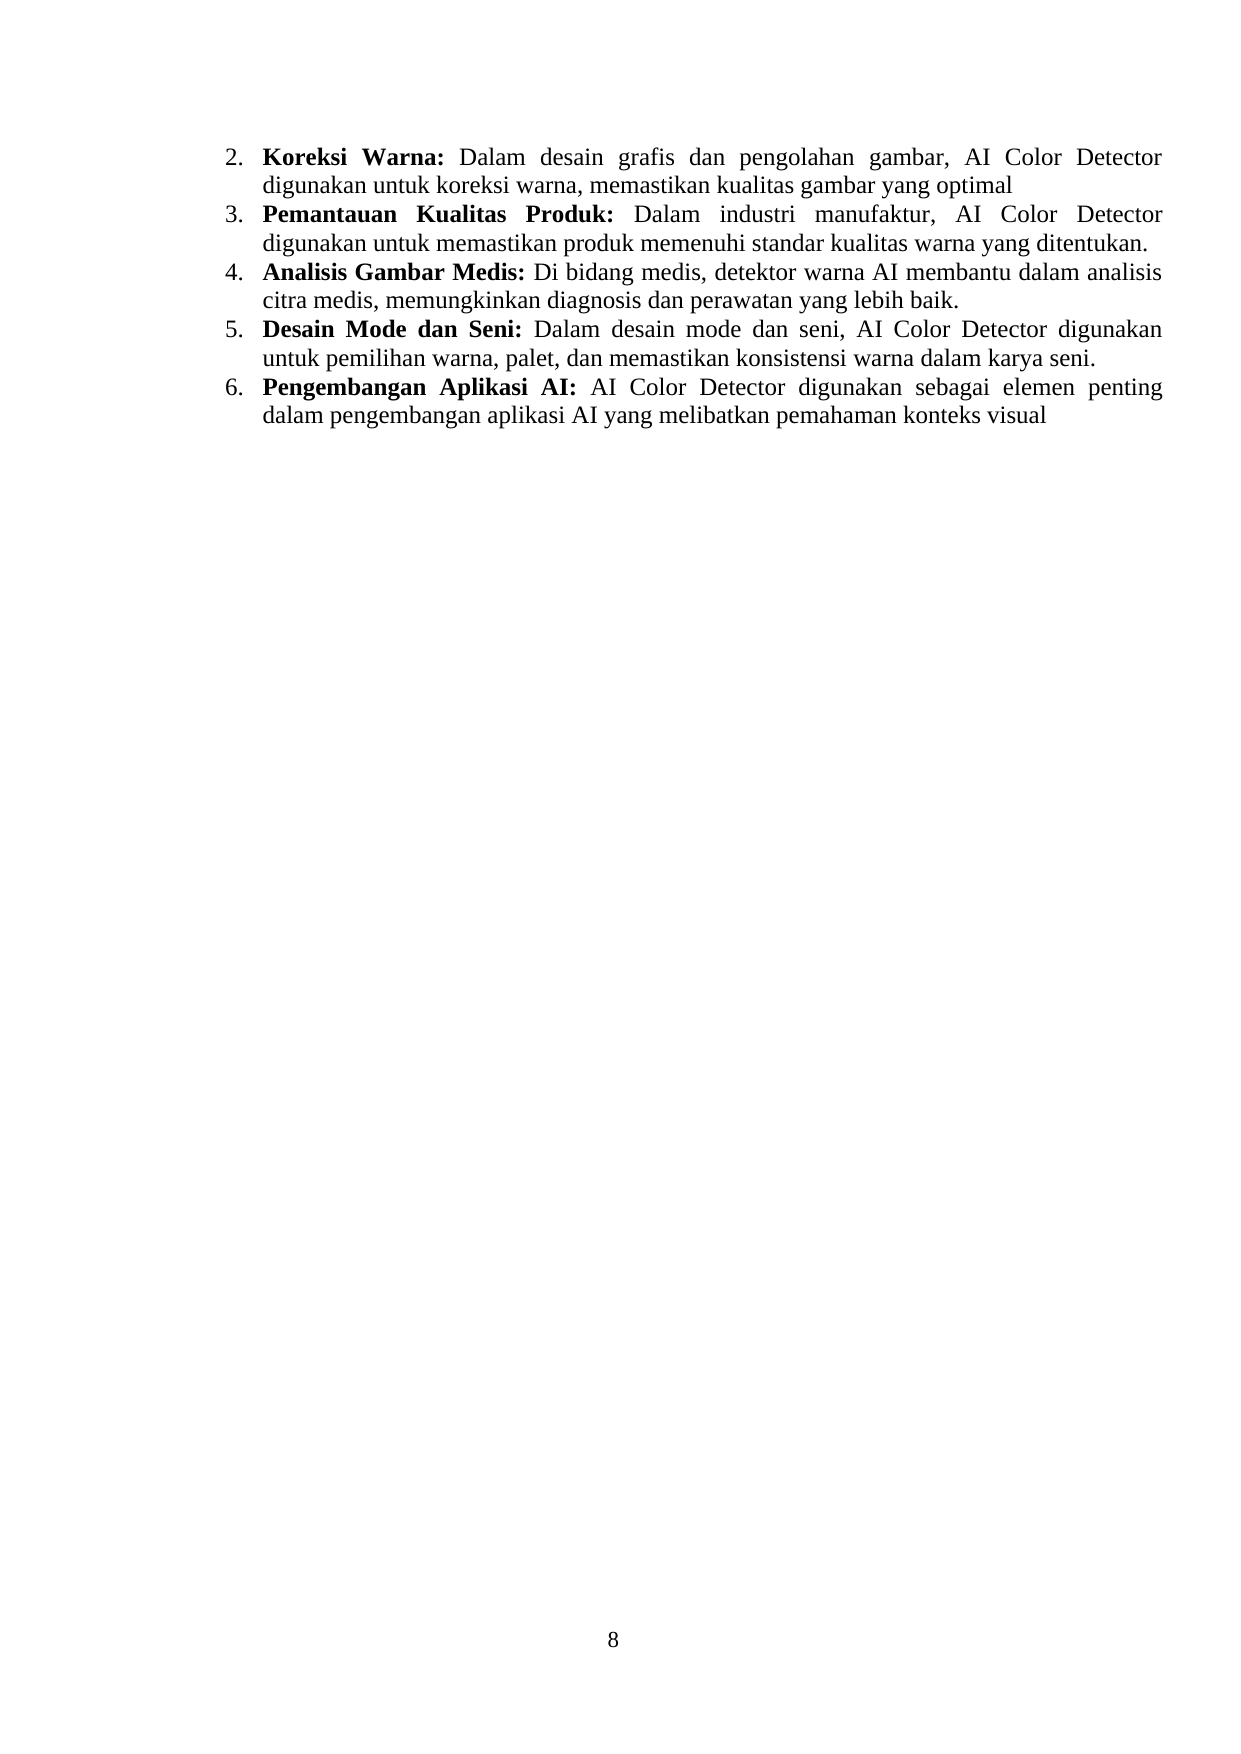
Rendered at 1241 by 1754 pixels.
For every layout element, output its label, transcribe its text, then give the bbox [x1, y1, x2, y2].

subtitle Analisis Gambar Medis: Di bidang medis, detektor warna AI membantu dalam analisis citra medis, memungkinkan diagnosis dan perawatan yang lebih baik. [225, 257, 1163, 314]
subtitle Pemantauan Kualitas Produk: Dalam industri manufaktur, AI Color Detector digunakan untuk memastikan produk memenuhi standar kualitas warna yang ditentukan. [225, 199, 1163, 257]
subtitle Desain Mode dan Seni: Dalam desain mode dan seni, AI Color Detector digunakan untuk pemilihan warna, palet, dan memastikan konsistensi warna dalam karya seni. [225, 314, 1163, 372]
subtitle Koreksi Warna: Dalam desain grafis dan pengolahan gambar, AI Color Detector digunakan untuk koreksi warna, memastikan kualitas gambar yang optimal [225, 142, 1163, 199]
subtitle Pengembangan Aplikasi AI: AI Color Detector digunakan sebagai elemen penting dalam pengembangan aplikasi AI yang melibatkan pemahaman konteks visual [225, 372, 1163, 429]
